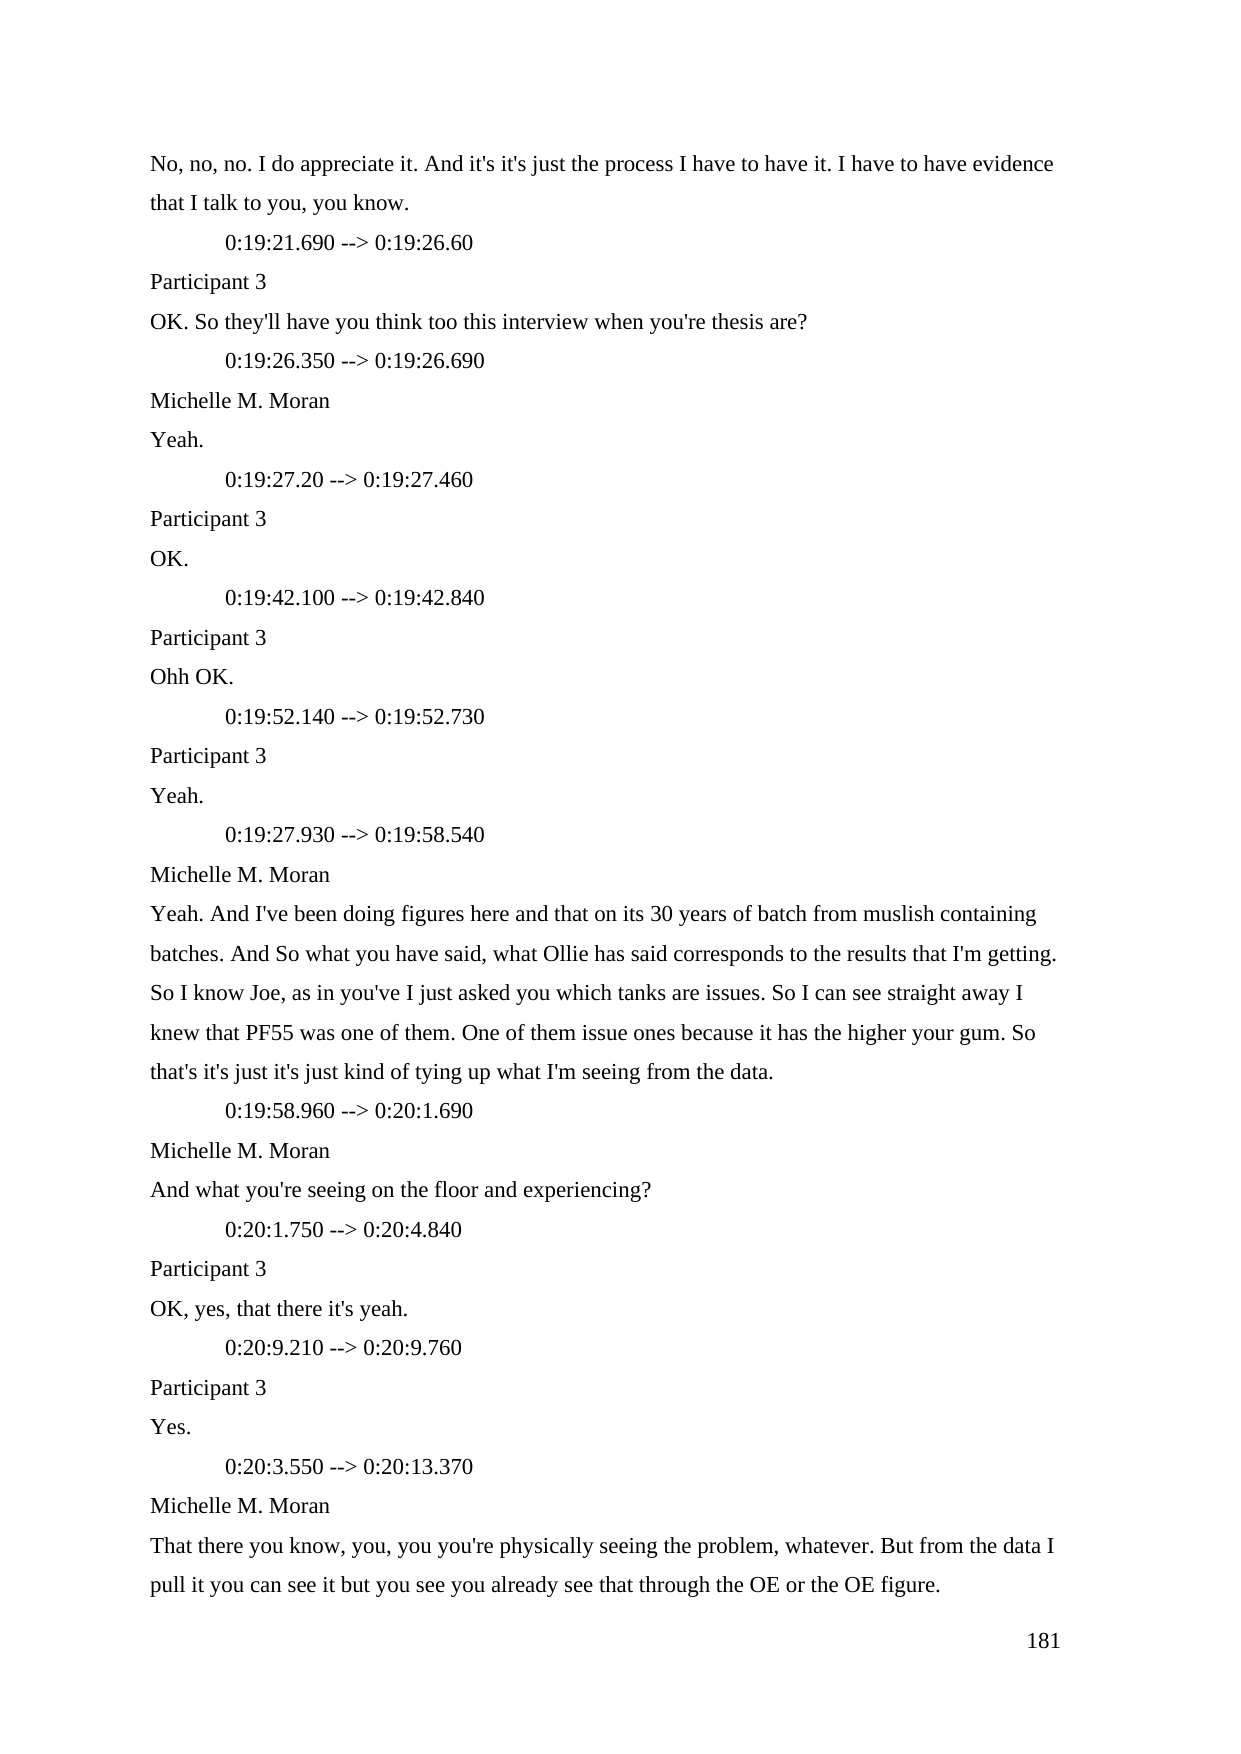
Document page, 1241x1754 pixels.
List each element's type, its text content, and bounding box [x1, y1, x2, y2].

text 0:19:27.930 --> 0:19:58.540 Michelle M. Moran Yeah. And I've been doing figures here and that on its 30 years of batch from muslish containing batches. And So what you have said, what Ollie has said corresponds to the results that I'm getting. So I know Joe, as in you've I just asked you which tanks are issues. So I can see straight away I knew that PF55 was one of them. One of them issue ones because it has the higher your gum. So that's it's just it's just kind of tying up what I'm seeing from the data. [150, 821, 1061, 1084]
text 0:20:3.550 --> 0:20:13.370 Michelle M. Moran That there you know, you, you you're physically seeing the problem, whatever. But from the data I pull it you can see it but you see you already see that through the OE or the OE figure. [150, 1453, 1061, 1598]
text 0:19:27.20 --> 0:19:27.460 Participant 3 OK. [150, 466, 1061, 571]
text 0:19:52.140 --> 0:19:52.730 Participant 3 Yeah. [150, 703, 1061, 808]
text 0:19:21.690 --> 0:19:26.60 Participant 3 OK. So they'll have you think too this interview when you're thesis are? [150, 229, 1061, 334]
text 0:19:58.960 --> 0:20:1.690 Michelle M. Moran And what you're seeing on the floor and experiencing? [150, 1097, 1061, 1203]
text 0:20:1.750 --> 0:20:4.840 Participant 3 OK, yes, that there it's yeah. [150, 1216, 1061, 1321]
text 0:19:26.350 --> 0:19:26.690 Michelle M. Moran Yeah. [150, 347, 1061, 453]
text 0:19:42.100 --> 0:19:42.840 Participant 3 Ohh OK. [150, 584, 1061, 689]
text 0:20:9.210 --> 0:20:9.760 Participant 3 Yes. [150, 1334, 1061, 1440]
